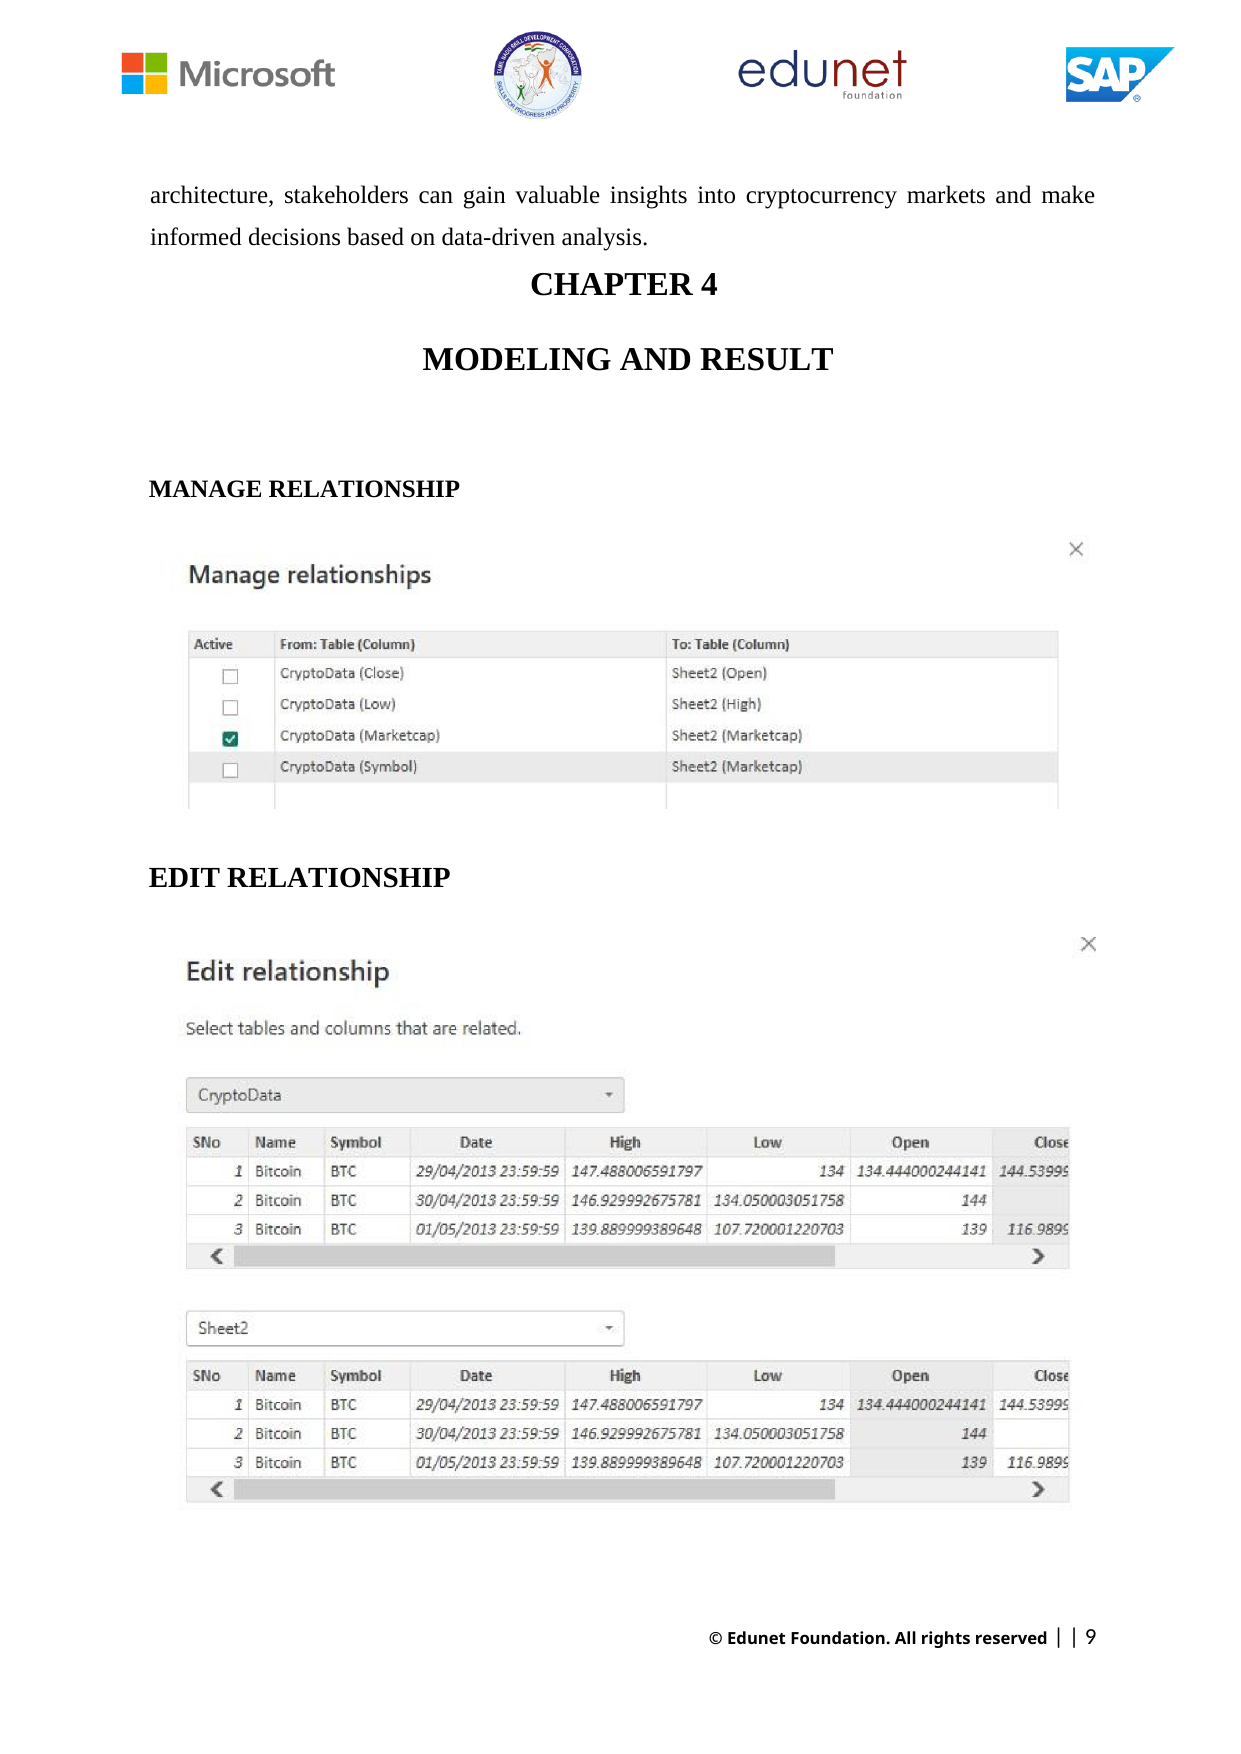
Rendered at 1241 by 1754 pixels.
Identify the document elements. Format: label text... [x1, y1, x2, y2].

picture [731, 43, 914, 105]
picture [491, 28, 583, 120]
subtitle EDIT RELATIONSHIP [148, 860, 1098, 894]
picture [155, 936, 1097, 1519]
text MANAGE RELATIONSHIP [148, 474, 1098, 502]
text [150, 181, 1096, 251]
subtitle CHAPTER 4 [150, 264, 1098, 303]
picture [116, 48, 341, 98]
subtitle MODELING AND RESULT [150, 339, 1098, 377]
picture [1064, 45, 1176, 103]
picture [150, 534, 1091, 809]
